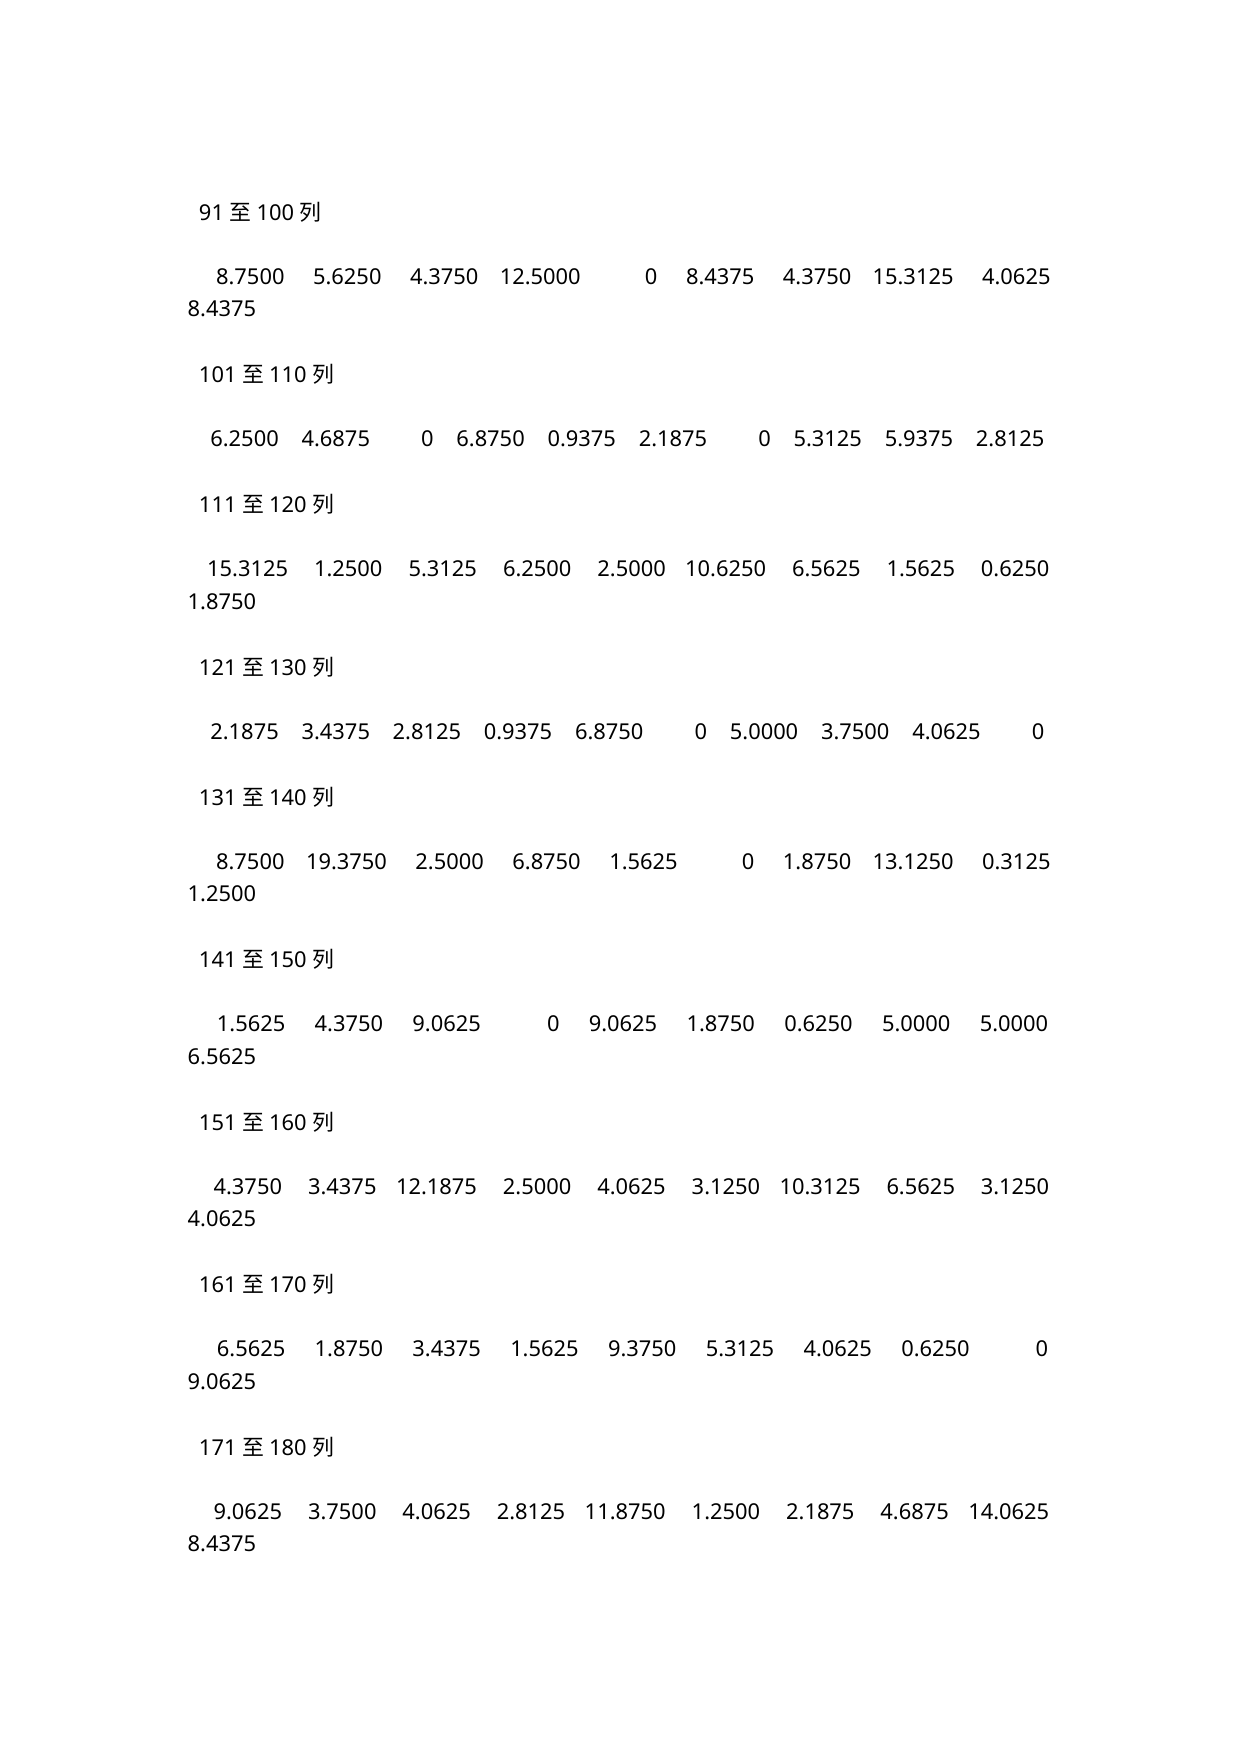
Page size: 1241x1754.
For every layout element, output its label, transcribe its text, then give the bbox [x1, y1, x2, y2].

text 8.7500 5.6250 4.3750 12.5000 0 8.4375 4.3750 15.3125 4.0625 8.4375 [187, 259, 1053, 324]
text 161 至 170 列 [187, 1267, 1053, 1299]
text 111 至 120 列 [187, 487, 1053, 519]
text 6.2500 4.6875 0 6.8750 0.9375 2.1875 0 5.3125 5.9375 2.8125 [187, 422, 1053, 454]
text 6.5625 1.8750 3.4375 1.5625 9.3750 5.3125 4.0625 0.6250 0 9.0625 [187, 1332, 1053, 1397]
text 131 至 140 列 [187, 779, 1053, 812]
text 91 至 100 列 [187, 194, 1053, 227]
text 15.3125 1.2500 5.3125 6.2500 2.5000 10.6250 6.5625 1.5625 0.6250 1.8750 [187, 552, 1053, 617]
text 9.0625 3.7500 4.0625 2.8125 11.8750 1.2500 2.1875 4.6875 14.0625 8.4375 [187, 1494, 1053, 1559]
text 4.3750 3.4375 12.1875 2.5000 4.0625 3.1250 10.3125 6.5625 3.1250 4.0625 [187, 1169, 1053, 1234]
text 171 至 180 列 [187, 1429, 1053, 1462]
text 121 至 130 列 [187, 649, 1053, 682]
text 151 至 160 列 [187, 1104, 1053, 1137]
text 8.7500 19.3750 2.5000 6.8750 1.5625 0 1.8750 13.1250 0.3125 1.2500 [187, 844, 1053, 909]
text 2.1875 3.4375 2.8125 0.9375 6.8750 0 5.0000 3.7500 4.0625 0 [187, 714, 1053, 747]
text 1.5625 4.3750 9.0625 0 9.0625 1.8750 0.6250 5.0000 5.0000 6.5625 [187, 1007, 1053, 1072]
text 101 至 110 列 [187, 357, 1053, 389]
text 141 至 150 列 [187, 942, 1053, 974]
